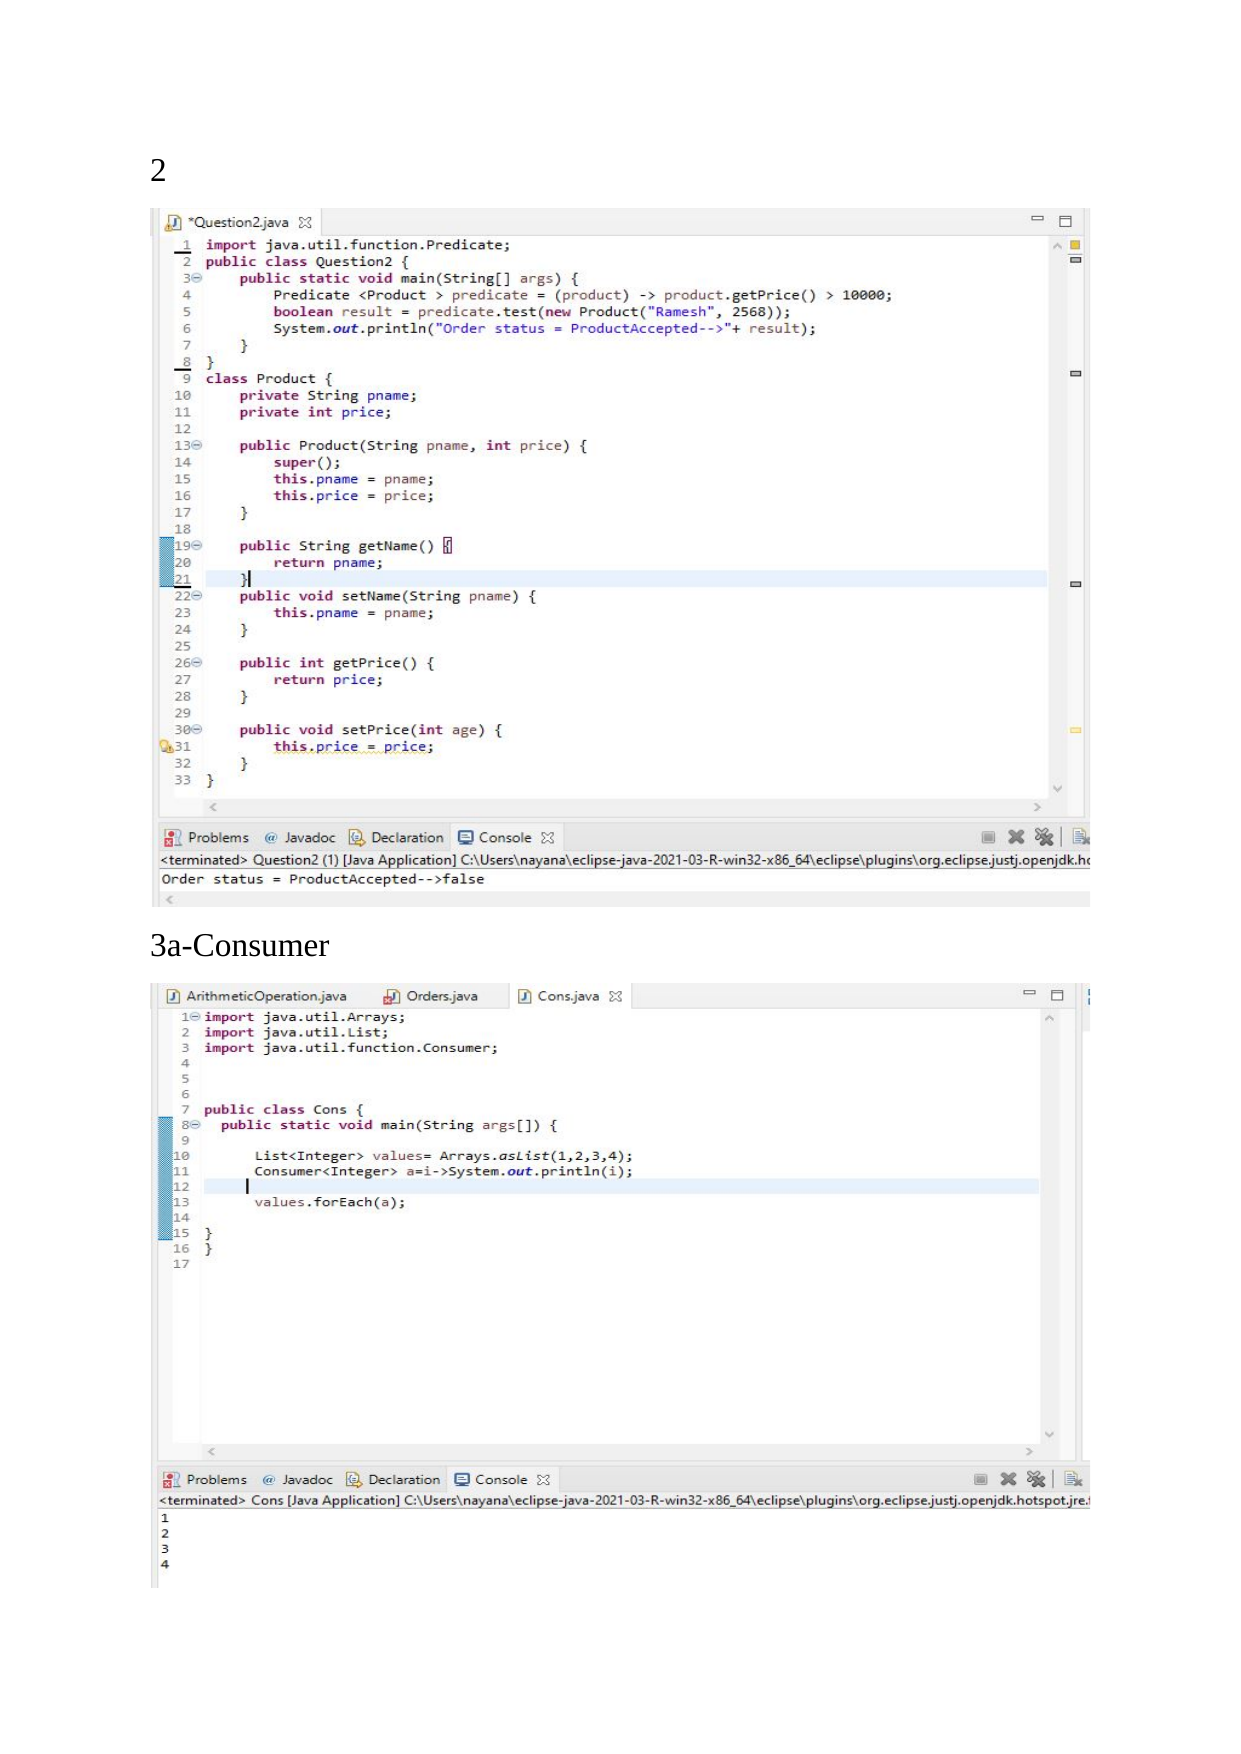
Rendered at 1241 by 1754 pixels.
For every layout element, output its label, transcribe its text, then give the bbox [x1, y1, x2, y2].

text 2 [150, 150, 1090, 188]
picture [150, 983, 1091, 1588]
text 3a-Consumer [150, 925, 1090, 964]
picture [150, 208, 1091, 907]
